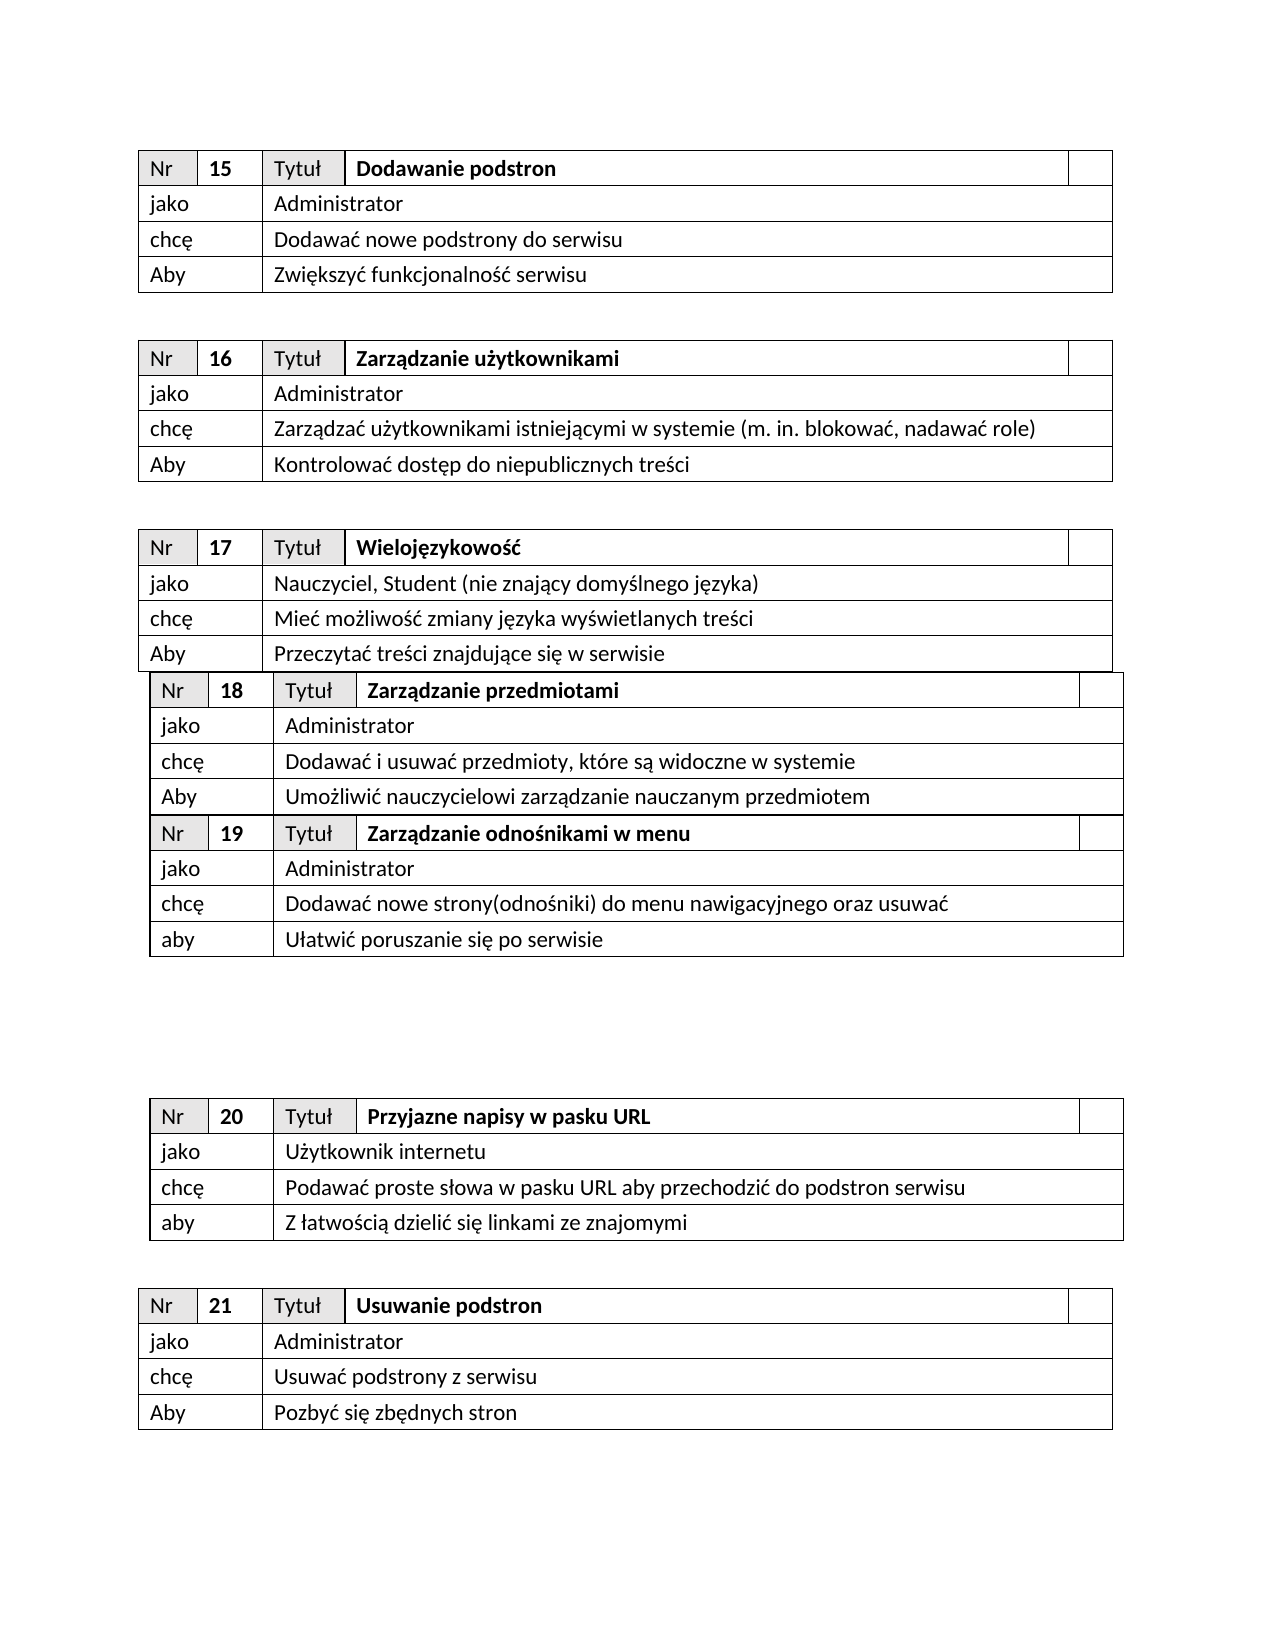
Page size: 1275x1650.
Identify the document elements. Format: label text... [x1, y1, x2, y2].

table_cell Dodawać i usuwać przedmioty, które są widoczne w systemie [274, 744, 1123, 778]
table_cell Dodawać nowe podstrony do serwisu [263, 222, 1112, 256]
table_cell jako [151, 1134, 273, 1169]
table_cell jako [139, 186, 262, 221]
table_header 18 [209, 673, 273, 707]
table_cell aby [151, 1205, 273, 1239]
table_header Nr [151, 673, 208, 707]
table_cell jako [139, 1324, 262, 1358]
table_cell Aby [139, 1395, 262, 1429]
table_cell Mieć możliwość zmiany języka wyświetlanych treści [263, 601, 1112, 635]
table_cell Aby [151, 779, 273, 813]
table_cell chcę [151, 744, 273, 778]
table_header Zarządzanie przedmiotami [357, 673, 1079, 707]
table_cell jako [139, 566, 262, 600]
table_header Tytuł [263, 1289, 344, 1323]
table_cell Administrator [263, 1324, 1112, 1358]
table_header 16 [198, 341, 262, 375]
table_header 17 [198, 530, 262, 564]
table_cell Z łatwością dzielić się linkami ze znajomymi [274, 1205, 1123, 1239]
table_header 21 [198, 1289, 262, 1323]
table_header Nr [151, 816, 208, 850]
table_header 20 [209, 1099, 273, 1133]
table_cell jako [151, 708, 273, 743]
table_cell aby [151, 922, 273, 956]
table_cell Nauczyciel, Student (nie znający domyślnego języka) [263, 566, 1112, 600]
table_header 15 [198, 151, 262, 185]
table_cell Usuwać podstrony z serwisu [263, 1359, 1112, 1394]
table_cell Ułatwić poruszanie się po serwisie [274, 922, 1123, 956]
table_cell Administrator [274, 708, 1123, 743]
table_header [1069, 1289, 1112, 1323]
table_cell Aby [139, 257, 262, 292]
table_cell jako [139, 376, 262, 410]
table_header 19 [209, 816, 273, 850]
table_cell Aby [139, 636, 262, 671]
table_header [1080, 673, 1123, 707]
table_cell chcę [139, 222, 262, 256]
table_header Nr [139, 151, 197, 185]
table_header Nr [151, 1099, 208, 1133]
table_header Wielojęzykowość [346, 530, 1068, 564]
table_header [1069, 341, 1112, 375]
table_header [1069, 530, 1112, 564]
table_header Tytuł [263, 530, 344, 564]
table_header Tytuł [274, 673, 356, 707]
table_cell Przeczytać treści znajdujące się w serwisie [263, 636, 1112, 671]
table_cell Użytkownik internetu [274, 1134, 1123, 1169]
table_cell jako [151, 851, 273, 885]
table_cell Zarządzać użytkownikami istniejącymi w systemie (m. in. blokować, nadawać role) [263, 411, 1112, 446]
table_cell chcę [139, 601, 262, 635]
table_header Tytuł [274, 816, 356, 850]
table_header Nr [139, 341, 197, 375]
table_cell Umożliwić nauczycielowi zarządzanie nauczanym przedmiotem [274, 779, 1123, 813]
table_header [1080, 816, 1123, 850]
table_cell chcę [151, 886, 273, 921]
table_header Nr [139, 530, 197, 564]
table_cell Zwiększyć funkcjonalność serwisu [263, 257, 1112, 292]
table_header Tytuł [263, 341, 344, 375]
table_cell Pozbyć się zbędnych stron [263, 1395, 1112, 1429]
table_header Dodawanie podstron [346, 151, 1068, 185]
table_cell chcę [139, 1359, 262, 1394]
table_cell chcę [139, 411, 262, 446]
table_header Tytuł [263, 151, 344, 185]
table_header Usuwanie podstron [346, 1289, 1068, 1323]
table_cell Dodawać nowe strony(odnośniki) do menu nawigacyjnego oraz usuwać [274, 886, 1123, 921]
table_cell Aby [139, 447, 262, 481]
table_header Zarządzanie odnośnikami w menu [357, 816, 1079, 850]
table_cell Administrator [263, 376, 1112, 410]
table_header Przyjazne napisy w pasku URL [357, 1099, 1079, 1133]
table_header Nr [139, 1289, 197, 1323]
table_header Zarządzanie użytkownikami [346, 341, 1068, 375]
table_header [1080, 1099, 1123, 1133]
table_header [1069, 151, 1112, 185]
table_header Tytuł [274, 1099, 356, 1133]
table_cell Kontrolować dostęp do niepublicznych treści [263, 447, 1112, 481]
table_cell Podawać proste słowa w pasku URL aby przechodzić do podstron serwisu [274, 1170, 1123, 1204]
table_cell chcę [151, 1170, 273, 1204]
table_cell Administrator [263, 186, 1112, 221]
table_cell Administrator [274, 851, 1123, 885]
